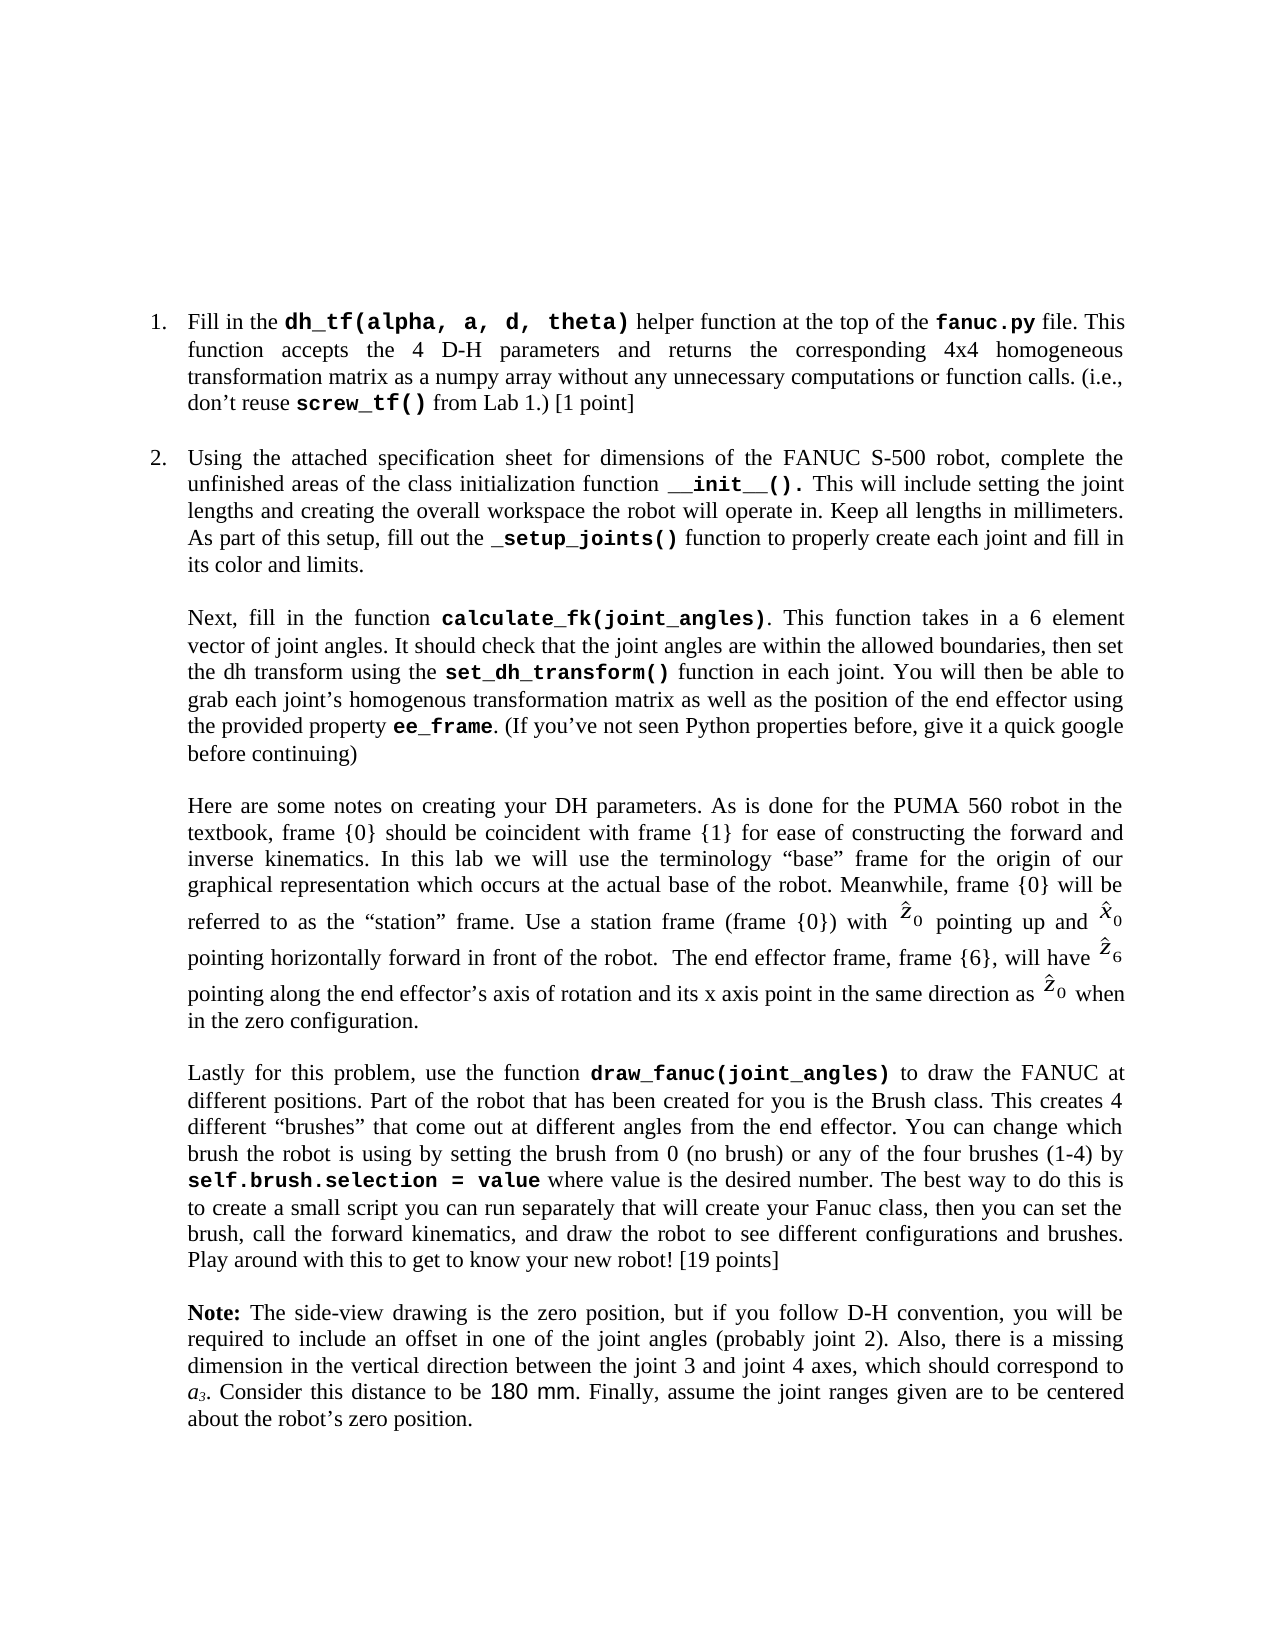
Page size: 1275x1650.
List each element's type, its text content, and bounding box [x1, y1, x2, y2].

list Using the attached specification sheet for dimensions of the FANUC S-500 robot, complete the unfinished areas of the class initialization function __init__(). This will include setting the joint lengths and creating the overall workspace the robot will operate in. Keep all lengths in millimeters. As part of this setup, fill out the _setup_joints() function to properly create each joint and fill in its color and limits. [150, 444, 1125, 578]
text Note: The side-view drawing is the zero position, but if you follow D-H convention, you will be required to include an offset in one of the joint angles (probably joint 2). Also, there is a missing dimension in the vertical direction between the joint 3 and joint 4 axes, which should correspond to a3. Consider this distance to be 180 mm. Finally, assume the joint ranges given are to be centered about the robot’s zero position. [187, 1299, 1125, 1431]
text Next, fill in the function calculate_fk(joint_angles). This function takes in a 6 element vector of joint angles. It should check that the joint angles are within the allowed boundaries, then set the dh transform using the set_dh_transform() function in each joint. You will then be able to grab each joint’s homogenous transformation matrix as well as the position of the end effector using the provided property ee_frame. (If you’ve not seen Python properties before, give it a quick google before continuing) [187, 604, 1125, 766]
text Here are some notes on creating your DH parameters. As is done for the PUMA 560 robot in the textbook, frame {0} should be coincident with frame {1} for ease of constructing the forward and inverse kinematics. In this lab we will use the terminology “base” frame for the origin of our graphical representation which occurs at the actual base of the robot. Meanwhile, frame {0} will be referred to as the “station” frame. Use a station frame (frame {0}) with pointing up and pointing horizontally forward in front of the robot. The end effector frame, frame {6}, will have pointing along the end effector’s axis of rotation and its x axis point in the same direction as when in the zero configuration. [187, 792, 1125, 1033]
text Lastly for this problem, use the function draw_fanuc(joint_angles) to draw the FANUC at different positions. Part of the robot that has been created for you is the Brush class. This creates 4 different “brushes” that come out at different angles from the end effector. You can change which brush the robot is using by setting the brush from 0 (no brush) or any of the four brushes (1-4) by self.brush.selection = value where value is the desired number. The best way to do this is to create a small script you can run separately that will create your Fanuc class, then you can set the brush, call the forward kinematics, and draw the robot to see different configurations and brushes. Play around with this to get to know your new robot! [19 points] [187, 1059, 1125, 1273]
list Fill in the dh_tf(alpha, a, d, theta) helper function at the top of the fanuc.py file. This function accepts the 4 D-H parameters and returns the corresponding 4x4 homogeneous transformation matrix as a numpy array without any unnecessary computations or function calls. (i.e., don’t reuse screw_tf() from Lab 1.) [1 point] [150, 308, 1125, 417]
